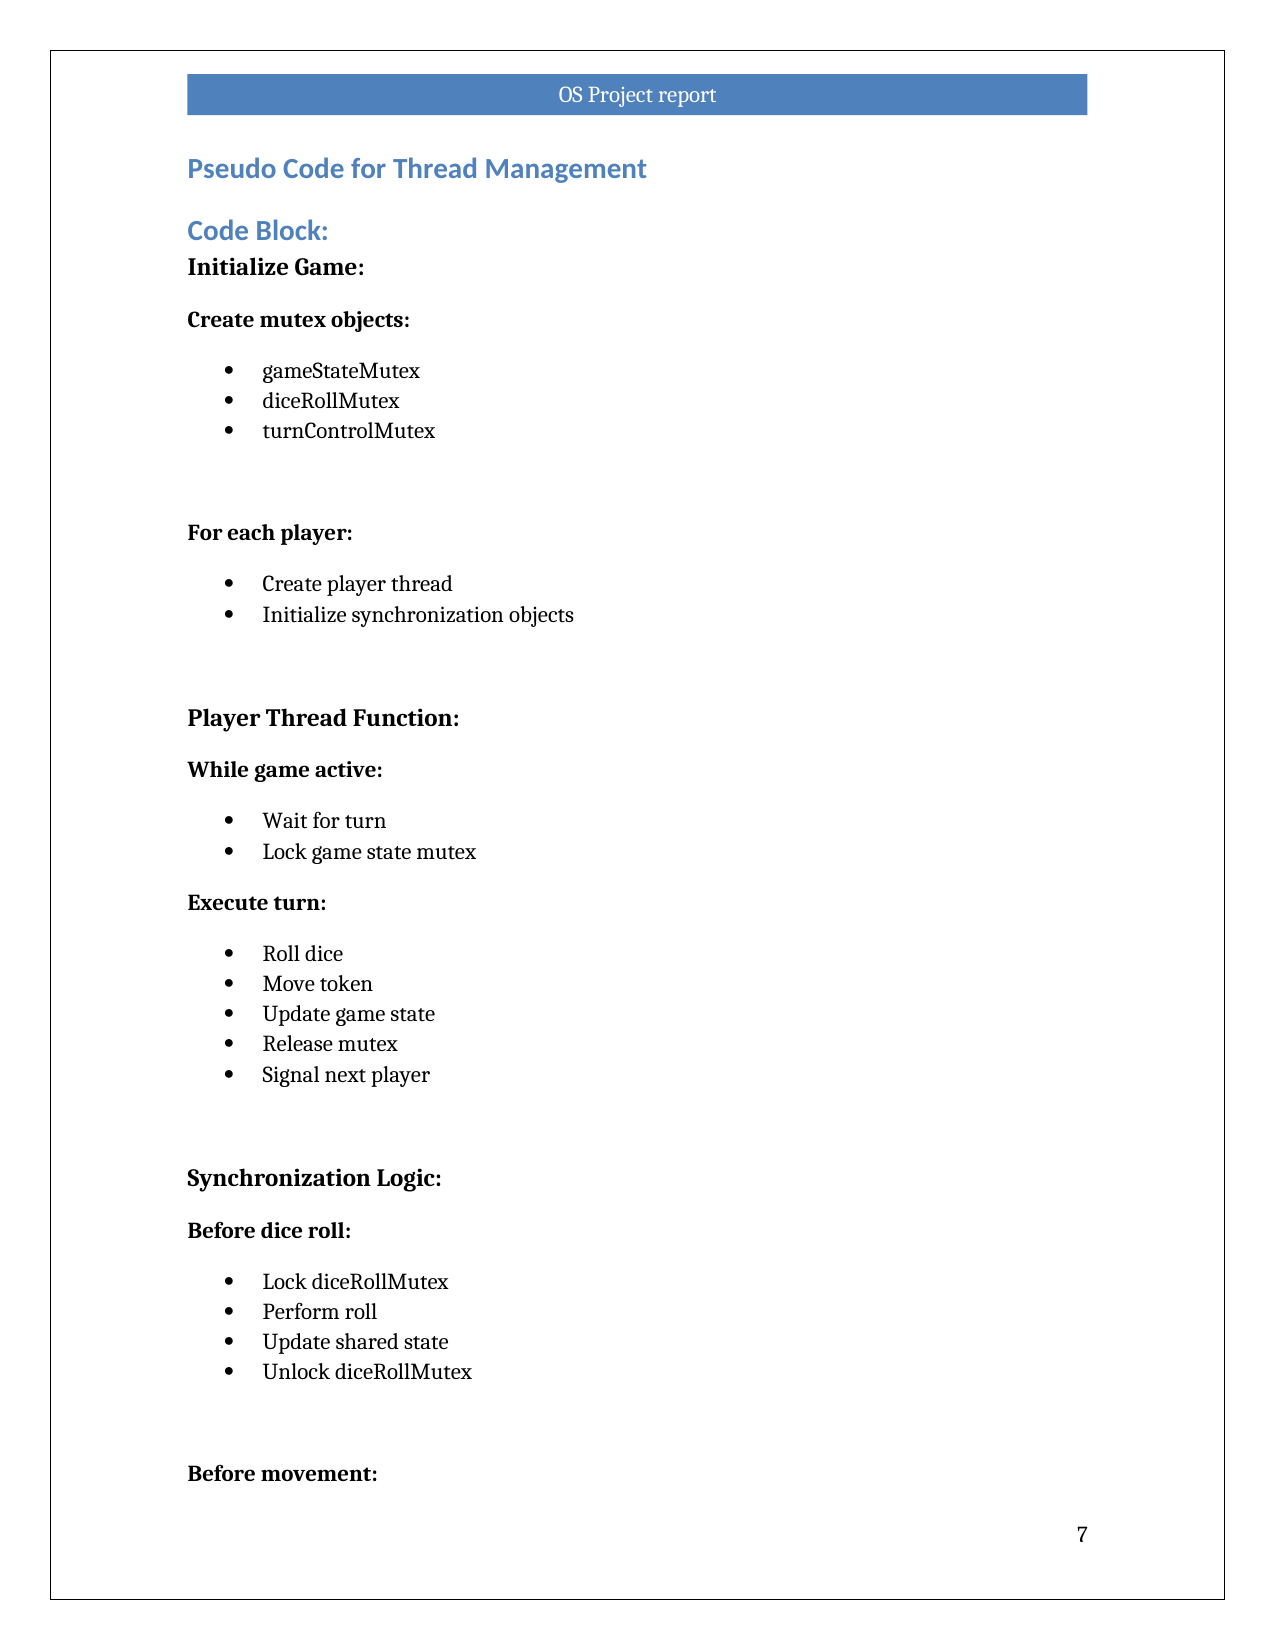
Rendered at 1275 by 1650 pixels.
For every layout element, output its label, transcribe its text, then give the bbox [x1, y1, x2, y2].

list Create player thread [225, 571, 1087, 597]
list Unlock diceRollMutex [225, 1359, 1087, 1385]
text Before movement: [187, 1461, 1087, 1487]
text Execute turn: [187, 889, 1087, 916]
list Release mutex [225, 1031, 1087, 1058]
text Synchronization Logic: [187, 1163, 1087, 1192]
list Update game state [225, 1001, 1087, 1027]
list gameStateMutex [225, 358, 1087, 384]
list Roll dice [225, 941, 1087, 967]
text For each player: [187, 520, 1087, 546]
subtitle Code Block: [187, 212, 1087, 247]
text Create mutex objects: [187, 307, 1087, 333]
list Lock diceRollMutex [225, 1268, 1087, 1295]
text While game active: [187, 757, 1087, 784]
list Initialize synchronization objects [225, 601, 1087, 628]
list Update shared state [225, 1329, 1087, 1355]
text Initialize Game: [187, 253, 1087, 281]
list Signal next player [225, 1061, 1087, 1088]
list Perform roll [225, 1299, 1087, 1325]
text Before dice roll: [187, 1217, 1087, 1244]
subtitle Pseudo Code for Thread Management [187, 150, 1087, 186]
list Wait for turn [225, 808, 1087, 835]
list Move token [225, 971, 1087, 997]
list turnControlMutex [225, 418, 1087, 444]
text Player Thread Function: [187, 703, 1087, 732]
list Lock game state mutex [225, 838, 1087, 865]
list diceRollMutex [225, 388, 1087, 414]
